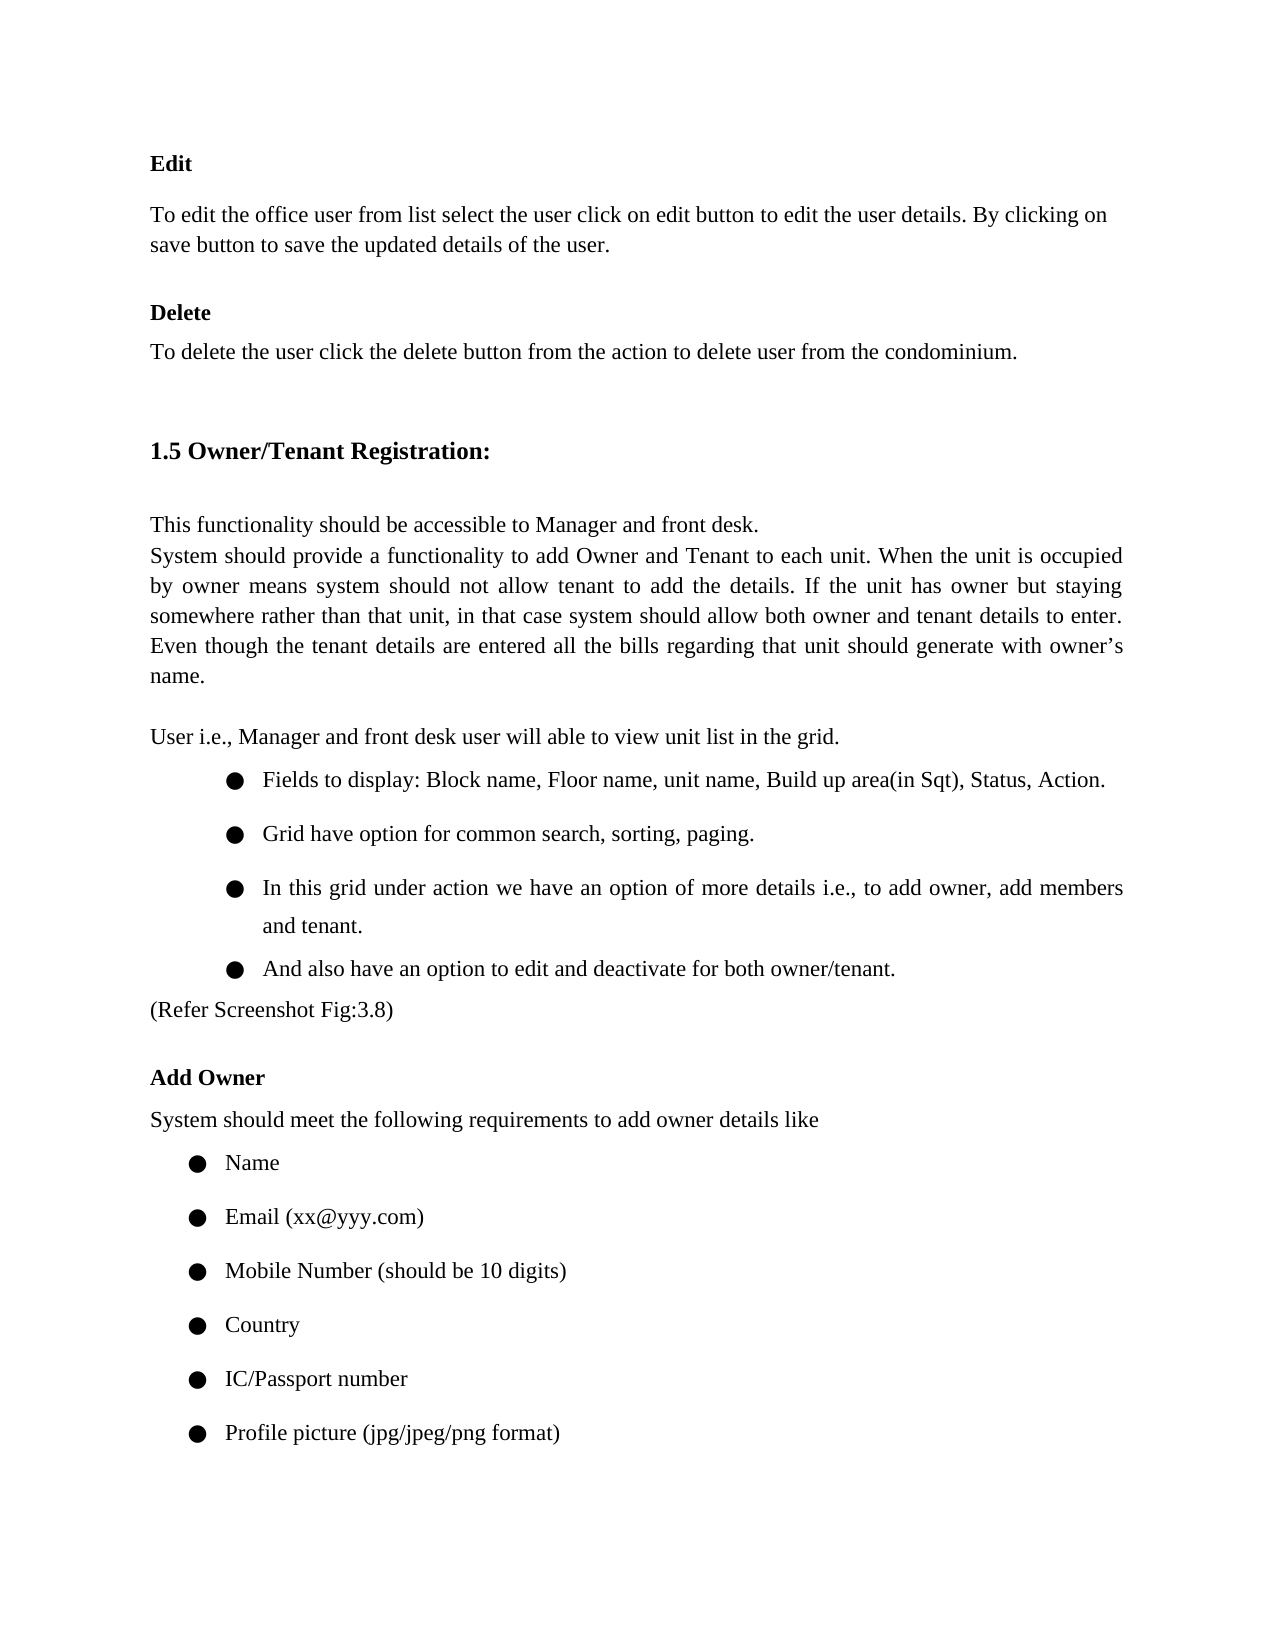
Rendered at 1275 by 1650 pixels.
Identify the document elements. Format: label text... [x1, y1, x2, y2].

text User i.e., Manager and front desk user will able to view unit list in the grid. [150, 723, 1125, 749]
text System should provide a functionality to add Owner and Tenant to each unit. When the unit is occupied by owner means system should not allow tenant to add the details. If the unit has owner but staying somewhere rather than that unit, in that case system should allow both owner and tenant details to enter. Even though the tenant details are entered all the bills regarding that unit should generate with owner’s name. [150, 542, 1125, 689]
list Mobile Number (should be 10 digits) [187, 1244, 1125, 1292]
subtitle Add Owner [150, 1064, 1125, 1090]
list In this grid under action we have an option of more details i.e., to add owner, add members and tenant. [225, 861, 1125, 938]
list IC/Passport number [187, 1352, 1125, 1399]
list Email (xx@yyy.com) [187, 1191, 1125, 1238]
list Name [187, 1137, 1125, 1184]
subtitle Delete [150, 299, 1125, 325]
list And also have an option to edit and deactivate for both owner/tenant. [225, 942, 1125, 989]
subtitle Edit [150, 150, 1125, 176]
text System should meet the following requirements to add owner details like [150, 1106, 1125, 1133]
subtitle 1.5 Owner/Tenant Registration: [150, 436, 1125, 464]
text This functionality should be accessible to Manager and front desk. [150, 511, 1125, 538]
list Fields to display: Block name, Floor name, unit name, Build up area(in Sqt), Status, Action. [225, 753, 1125, 800]
text To edit the office user from list select the user click on edit button to edit the user details. By clicking on save button to save the updated details of the user. [150, 201, 1125, 258]
text To delete the user click the delete button from the action to delete user from the condominium. [150, 338, 1125, 364]
list Grid have option for common search, sorting, paging. [225, 807, 1125, 854]
list Country [187, 1298, 1125, 1346]
list Profile picture (jpg/jpeg/png format) [187, 1406, 1125, 1453]
text (Refer Screenshot Fig:3.8) [150, 996, 1125, 1022]
